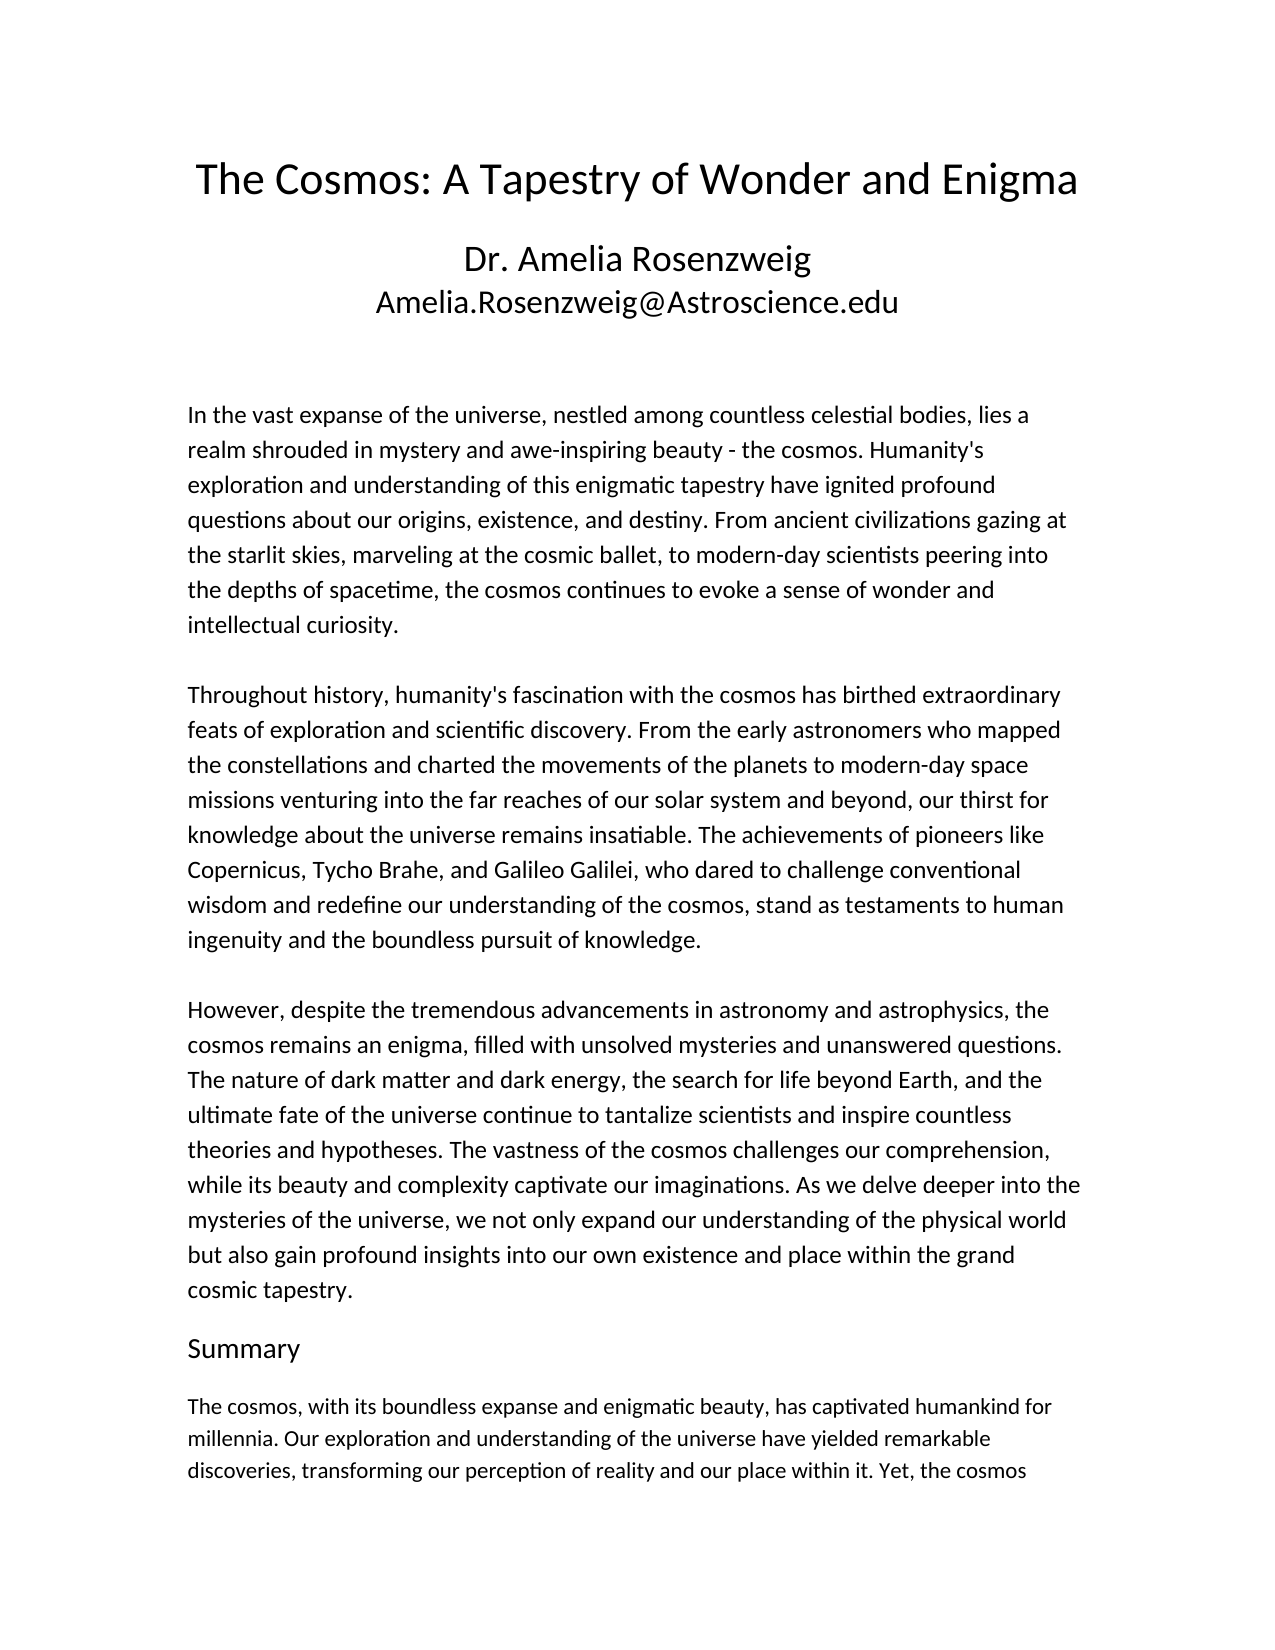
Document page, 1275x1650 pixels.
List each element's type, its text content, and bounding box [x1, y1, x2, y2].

text Dr. Amelia Rosenzweig [187, 235, 1087, 281]
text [187, 1392, 1087, 1484]
text Amelia.Rosenzweig@Astroscience.edu [187, 281, 1087, 322]
text The Cosmos: A Tapestry of Wonder and Enigma [187, 150, 1087, 206]
text In the vast expanse of the universe, nestled among countless celestial bodies, lies a realm shrouded in mystery and awe-inspiring beauty - the cosmos. Humanity's exploration and understanding of this enigmatic tapestry have ignited profound questions about our origins, existence, and destiny. From ancient civilizations gazing at the starlit skies, marveling at the cosmic ballet, to modern-day scientists peering into the depths of spacetime, the cosmos continues to evoke a sense of wonder and intellectual curiosity. Throughout history, humanity's fascination with the cosmos has birthed extraordinary feats of exploration and scientific discovery. From the early astronomers who mapped the constellations and charted the movements of the planets to modern-day space missions venturing into the far reaches of our solar system and beyond, our thirst for knowledge about the universe remains insatiable. The achievements of pioneers like Copernicus, Tycho Brahe, and Galileo Galilei, who dared to challenge conventional wisdom and redefine our understanding of the cosmos, stand as testaments to human ingenuity and the boundless pursuit of knowledge. However, despite the tremendous advancements in astronomy and astrophysics, the cosmos remains an enigma, filled with unsolved mysteries and unanswered questions. The nature of dark matter and dark energy, the search for life beyond Earth, and the ultimate fate of the universe continue to tantalize scientists and inspire countless theories and hypotheses. The vastness of the cosmos challenges our comprehension, while its beauty and complexity captivate our imaginations. As we delve deeper into the mysteries of the universe, we not only expand our understanding of the physical world but also gain profound insights into our own existence and place within the grand cosmic tapestry. [187, 399, 1087, 1305]
text Summary [187, 1330, 1087, 1366]
